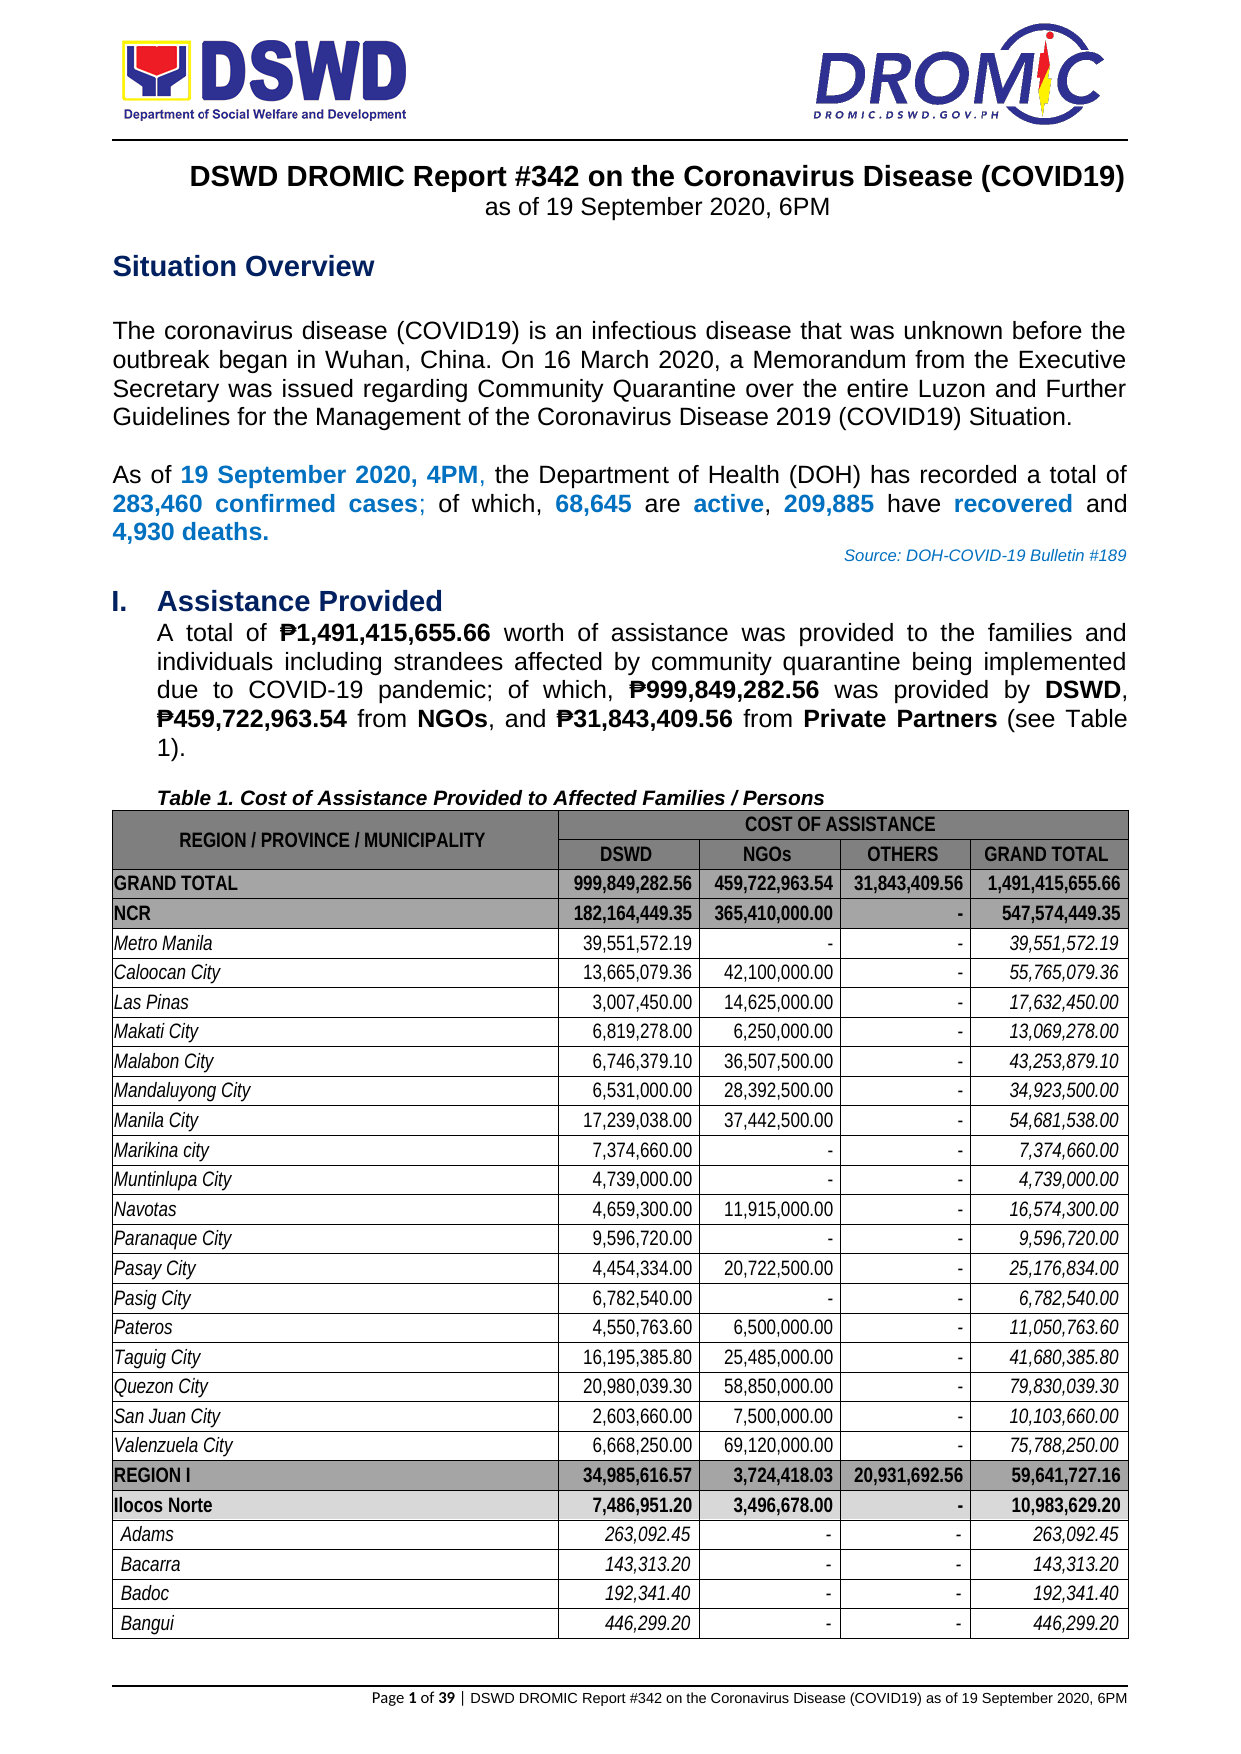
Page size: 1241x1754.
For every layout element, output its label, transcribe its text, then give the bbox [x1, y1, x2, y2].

table_cell 6,250,000.00 [700, 1018, 840, 1046]
table_cell 13,069,278.00 [971, 1018, 1128, 1046]
table_cell Navotas [113, 1195, 558, 1224]
table_cell - [841, 1491, 970, 1519]
table_cell 39,551,572.19 [559, 929, 699, 957]
table_cell Adams [119, 1521, 558, 1549]
table_cell 263,092.45 [971, 1521, 1128, 1549]
table_cell [113, 1609, 119, 1638]
table_cell 39,551,572.19 [971, 929, 1128, 957]
table_cell 10,983,629.20 [971, 1491, 1128, 1519]
table_cell Pasig City [113, 1284, 558, 1312]
table_cell 55,765,079.36 [971, 959, 1128, 987]
table_cell 9,596,720.00 [559, 1225, 699, 1253]
text Situation Overview [112, 249, 1128, 282]
table_cell 7,500,000.00 [700, 1402, 840, 1431]
table_cell 3,007,450.00 [559, 988, 699, 1017]
table_cell 6,819,278.00 [559, 1018, 699, 1046]
table_cell 7,486,951.20 [559, 1491, 699, 1519]
table_cell - [841, 959, 970, 987]
table_cell - [841, 1373, 970, 1401]
table_cell 1,491,415,655.66 [971, 870, 1128, 898]
table_cell 2,603,660.00 [559, 1402, 699, 1431]
table_cell - [841, 1580, 970, 1608]
table_cell Pateros [113, 1314, 558, 1342]
table_cell 43,253,879.10 [971, 1047, 1128, 1076]
table_cell Badoc [119, 1580, 558, 1608]
table_cell 17,632,450.00 [971, 988, 1128, 1017]
table_cell - [700, 1284, 840, 1312]
table_cell Marikina city [113, 1136, 558, 1164]
table_cell 9,596,720.00 [971, 1225, 1128, 1253]
table_cell 4,739,000.00 [971, 1166, 1128, 1194]
table_cell 4,550,763.60 [559, 1314, 699, 1342]
table_cell - [700, 1580, 840, 1608]
table_cell - [841, 1609, 970, 1638]
table_cell 999,849,282.56 [559, 870, 699, 898]
table_cell 79,830,039.30 [971, 1373, 1128, 1401]
table_cell 365,410,000.00 [700, 899, 840, 928]
table_cell 182,164,449.35 [559, 899, 699, 928]
table_cell - [841, 1195, 970, 1224]
table_cell 25,485,000.00 [700, 1343, 840, 1372]
table_cell - [841, 1550, 970, 1579]
table_cell - [700, 1225, 840, 1253]
table_cell OTHERS [841, 840, 970, 869]
table_cell 16,574,300.00 [971, 1195, 1128, 1224]
table_cell Muntinlupa City [113, 1166, 558, 1194]
table_cell 6,500,000.00 [700, 1314, 840, 1342]
table_cell Valenzuela City [113, 1432, 558, 1460]
table_cell - [841, 1343, 970, 1372]
table_cell Quezon City [113, 1373, 558, 1401]
table_cell Malabon City [113, 1047, 558, 1076]
table_cell 3,724,418.03 [700, 1461, 840, 1490]
table_cell 20,722,500.00 [700, 1254, 840, 1283]
table_cell 459,722,963.54 [700, 870, 840, 898]
table_cell 75,788,250.00 [971, 1432, 1128, 1460]
table_cell - [841, 1284, 970, 1312]
table_cell - [700, 1166, 840, 1194]
table_cell Pasay City [113, 1254, 558, 1283]
table_cell 25,176,834.00 [971, 1254, 1128, 1283]
table_cell 13,665,079.36 [559, 959, 699, 987]
table_cell - [841, 1166, 970, 1194]
table_cell 446,299.20 [559, 1609, 699, 1638]
table_cell 41,680,385.80 [971, 1343, 1128, 1372]
table_cell 14,625,000.00 [700, 988, 840, 1017]
table_cell Mandaluyong City [113, 1077, 558, 1105]
table_cell 10,103,660.00 [971, 1402, 1128, 1431]
table_cell - [841, 1225, 970, 1253]
text The coronavirus disease (COVID19) is an infectious disease that was unknown before the outbreak began in Wuhan, China. On 16 March 2020, a Memorandum from the Executive Secretary was issued regarding Community Quarantine over the entire Luzon and Further Guidelines for the Management of the Coronavirus Disease 2019 (COVID19) Situation. [112, 316, 1128, 431]
table_cell - [841, 1106, 970, 1135]
table_cell 20,931,692.56 [841, 1461, 970, 1490]
table_cell - [700, 1521, 840, 1549]
table_cell - [700, 929, 840, 957]
table_cell 34,923,500.00 [971, 1077, 1128, 1105]
table_cell 69,120,000.00 [700, 1432, 840, 1460]
table_cell 7,374,660.00 [971, 1136, 1128, 1164]
table_cell 11,050,763.60 [971, 1314, 1128, 1342]
table_cell 34,985,616.57 [559, 1461, 699, 1490]
table_cell - [841, 1432, 970, 1460]
table_cell - [700, 1609, 840, 1638]
table_cell 20,980,039.30 [559, 1373, 699, 1401]
text as of 19 September 2020, 6PM [187, 192, 1128, 221]
table_cell 4,454,334.00 [559, 1254, 699, 1283]
table_cell 36,507,500.00 [700, 1047, 840, 1076]
table_cell Ilocos Norte [113, 1491, 558, 1519]
table_cell 192,341.40 [971, 1580, 1128, 1608]
table_cell San Juan City [113, 1402, 558, 1431]
table_cell - [841, 1077, 970, 1105]
table_cell - [841, 1521, 970, 1549]
table_header COST OF ASSISTANCE [559, 811, 1128, 839]
picture [112, 37, 416, 125]
table_cell 6,746,379.10 [559, 1047, 699, 1076]
table_cell - [841, 988, 970, 1017]
table_cell DSWD [559, 840, 699, 869]
table_cell Taguig City [113, 1343, 558, 1372]
table_cell 16,195,385.80 [559, 1343, 699, 1372]
table_cell 58,850,000.00 [700, 1373, 840, 1401]
table_cell 4,739,000.00 [559, 1166, 699, 1194]
table_cell 547,574,449.35 [971, 899, 1128, 928]
text Table 1. Cost of Assistance Provided to Affected Families / Persons [112, 786, 1128, 809]
table_cell 11,915,000.00 [700, 1195, 840, 1224]
table_cell 446,299.20 [971, 1609, 1128, 1638]
table_cell [113, 1521, 119, 1549]
table_cell Metro Manila [113, 929, 558, 957]
table_cell - [841, 1047, 970, 1076]
table_cell 143,313.20 [971, 1550, 1128, 1579]
table_cell 54,681,538.00 [971, 1106, 1128, 1135]
picture [781, 23, 1133, 125]
table_cell 6,782,540.00 [559, 1284, 699, 1312]
table_cell 6,668,250.00 [559, 1432, 699, 1460]
table_cell Las Pinas [113, 988, 558, 1017]
table_cell - [700, 1550, 840, 1579]
table_cell Makati City [113, 1018, 558, 1046]
table_cell 6,531,000.00 [559, 1077, 699, 1105]
table_cell 143,313.20 [559, 1550, 699, 1579]
table_cell 6,782,540.00 [971, 1284, 1128, 1312]
table_cell - [700, 1136, 840, 1164]
table_cell 37,442,500.00 [700, 1106, 840, 1135]
table_cell 28,392,500.00 [700, 1077, 840, 1105]
table_cell 31,843,409.56 [841, 870, 970, 898]
table_cell 59,641,727.16 [971, 1461, 1128, 1490]
text DSWD DROMIC Report #342 on the Coronavirus Disease (COVID19) [112, 159, 1128, 192]
table_cell - [841, 1314, 970, 1342]
table_cell [113, 1550, 119, 1579]
table_cell REGION I [113, 1461, 558, 1490]
table_cell - [841, 1136, 970, 1164]
table_cell 263,092.45 [559, 1521, 699, 1549]
table_cell - [841, 899, 970, 928]
table_cell NGOs [700, 840, 840, 869]
table_cell Bacarra [119, 1550, 558, 1579]
table_cell [113, 1580, 119, 1608]
list Assistance Provided [111, 584, 1128, 618]
text Source: DOH-COVID-19 Bulletin #189 [112, 546, 1128, 565]
table_cell 192,341.40 [559, 1580, 699, 1608]
table_cell - [841, 929, 970, 957]
text As of 19 September 2020, 4PM, the Department of Health (DOH) has recorded a total of 283,460 confirmed cases; of which, 68,645 are active, 209,885 have recovered and 4,930 deaths. [112, 460, 1128, 546]
table_cell Bangui [119, 1609, 558, 1638]
table_header REGION / PROVINCE / MUNICIPALITY [113, 811, 558, 869]
text A total of ₱1,491,415,655.66 worth of assistance was provided to the families and individuals including strandees affected by community quarantine being implemented due to COVID-19 pandemic; of which, ₱999,849,282.56 was provided by DSWD, ₱459,722,963.54 from NGOs, and ₱31,843,409.56 from Private Partners (see Table 1). [157, 618, 1128, 762]
table_cell Caloocan City [113, 959, 558, 987]
table_cell Manila City [113, 1106, 558, 1135]
table_cell 17,239,038.00 [559, 1106, 699, 1135]
table_cell 3,496,678.00 [700, 1491, 840, 1519]
table_cell - [841, 1402, 970, 1431]
table_cell - [841, 1018, 970, 1046]
table_cell 7,374,660.00 [559, 1136, 699, 1164]
table_cell GRAND TOTAL [113, 870, 558, 898]
table_cell 42,100,000.00 [700, 959, 840, 987]
table_cell Paranaque City [113, 1225, 558, 1253]
table_cell 4,659,300.00 [559, 1195, 699, 1224]
table_cell GRAND TOTAL [971, 840, 1128, 869]
table_cell NCR [113, 899, 558, 928]
table_cell - [841, 1254, 970, 1283]
